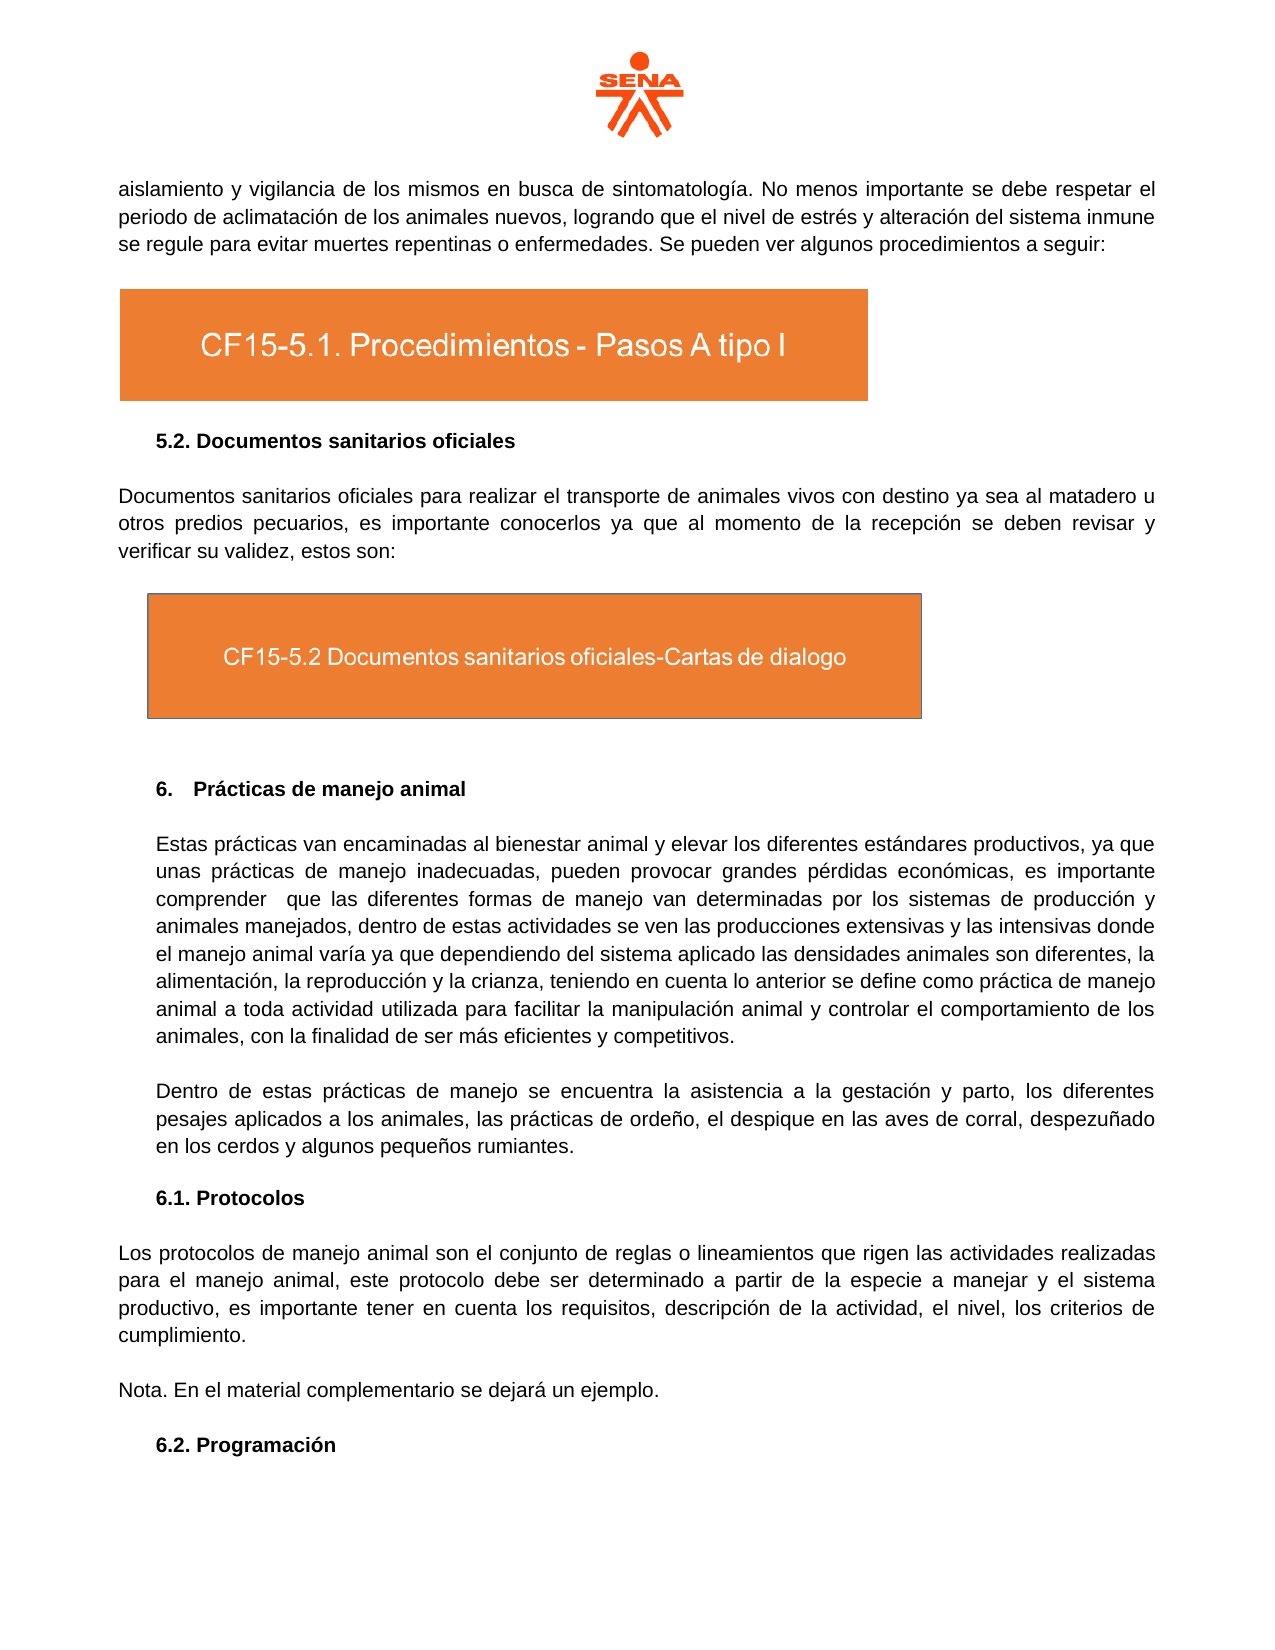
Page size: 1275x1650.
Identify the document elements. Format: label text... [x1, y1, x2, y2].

list Protocolos [156, 1186, 1157, 1209]
text Dentro de estas prácticas de manejo se encuentra la asistencia a la gestación y parto, los diferentes pesajes aplicados a los animales, las prácticas de ordeño, el despique en las aves de corral, despezuñado en los cerdos y algunos pequeños rumiantes. [156, 1079, 1157, 1158]
text Estas prácticas van encaminadas al bienestar animal y elevar los diferentes estándares productivos, ya que unas prácticas de manejo inadecuadas, pueden provocar grandes pérdidas económicas, es importante comprender que las diferentes formas de manejo van determinadas por los sistemas de producción y animales manejados, dentro de estas actividades se ven las producciones extensivas y las intensivas donde el manejo animal varía ya que dependiendo del sistema aplicado las densidades animales son diferentes, la alimentación, la reproducción y la crianza, teniendo en cuenta lo anterior se define como práctica de manejo animal a toda actividad utilizada para facilitar la manipulación animal y controlar el comportamiento de los animales, con la finalidad de ser más eficientes y competitivos. [156, 832, 1157, 1048]
text Nota. En el material complementario se dejará un ejemplo. [118, 1378, 1157, 1402]
picture [118, 287, 869, 402]
list Programación [156, 1433, 1157, 1457]
picture [585, 48, 690, 142]
picture [147, 593, 922, 719]
list Documentos sanitarios oficiales [156, 429, 1157, 453]
text Los protocolos de manejo animal son el conjunto de reglas o lineamientos que rigen las actividades realizadas para el manejo animal, este protocolo debe ser determinado a partir de la especie a manejar y el sistema productivo, es importante tener en cuenta los requisitos, descripción de la actividad, el nivel, los criterios de cumplimiento. [118, 1241, 1157, 1347]
list Prácticas de manejo animal [156, 777, 1157, 801]
text Documentos sanitarios oficiales para realizar el transporte de animales vivos con destino ya sea al matadero u otros predios pecuarios, es importante conocerlos ya que al momento de la recepción se deben revisar y verificar su validez, estos son: [118, 484, 1157, 563]
